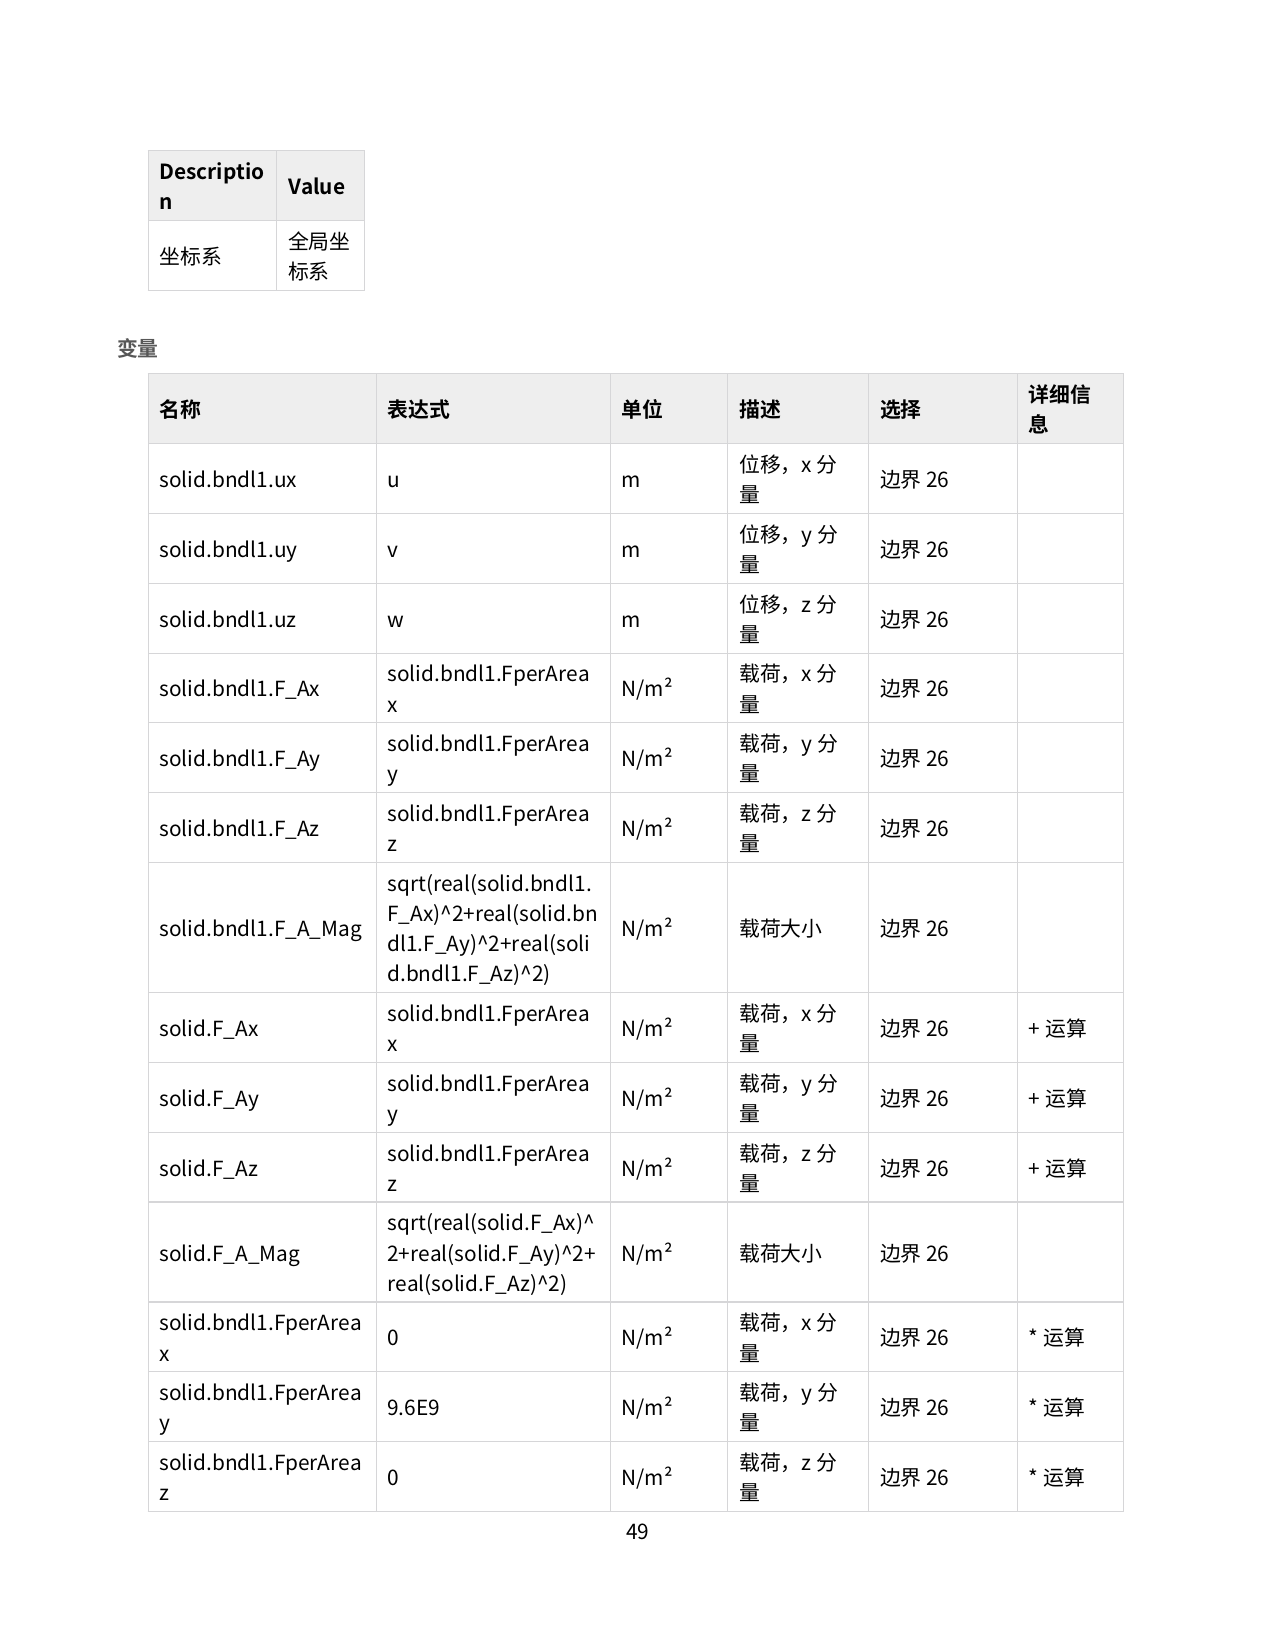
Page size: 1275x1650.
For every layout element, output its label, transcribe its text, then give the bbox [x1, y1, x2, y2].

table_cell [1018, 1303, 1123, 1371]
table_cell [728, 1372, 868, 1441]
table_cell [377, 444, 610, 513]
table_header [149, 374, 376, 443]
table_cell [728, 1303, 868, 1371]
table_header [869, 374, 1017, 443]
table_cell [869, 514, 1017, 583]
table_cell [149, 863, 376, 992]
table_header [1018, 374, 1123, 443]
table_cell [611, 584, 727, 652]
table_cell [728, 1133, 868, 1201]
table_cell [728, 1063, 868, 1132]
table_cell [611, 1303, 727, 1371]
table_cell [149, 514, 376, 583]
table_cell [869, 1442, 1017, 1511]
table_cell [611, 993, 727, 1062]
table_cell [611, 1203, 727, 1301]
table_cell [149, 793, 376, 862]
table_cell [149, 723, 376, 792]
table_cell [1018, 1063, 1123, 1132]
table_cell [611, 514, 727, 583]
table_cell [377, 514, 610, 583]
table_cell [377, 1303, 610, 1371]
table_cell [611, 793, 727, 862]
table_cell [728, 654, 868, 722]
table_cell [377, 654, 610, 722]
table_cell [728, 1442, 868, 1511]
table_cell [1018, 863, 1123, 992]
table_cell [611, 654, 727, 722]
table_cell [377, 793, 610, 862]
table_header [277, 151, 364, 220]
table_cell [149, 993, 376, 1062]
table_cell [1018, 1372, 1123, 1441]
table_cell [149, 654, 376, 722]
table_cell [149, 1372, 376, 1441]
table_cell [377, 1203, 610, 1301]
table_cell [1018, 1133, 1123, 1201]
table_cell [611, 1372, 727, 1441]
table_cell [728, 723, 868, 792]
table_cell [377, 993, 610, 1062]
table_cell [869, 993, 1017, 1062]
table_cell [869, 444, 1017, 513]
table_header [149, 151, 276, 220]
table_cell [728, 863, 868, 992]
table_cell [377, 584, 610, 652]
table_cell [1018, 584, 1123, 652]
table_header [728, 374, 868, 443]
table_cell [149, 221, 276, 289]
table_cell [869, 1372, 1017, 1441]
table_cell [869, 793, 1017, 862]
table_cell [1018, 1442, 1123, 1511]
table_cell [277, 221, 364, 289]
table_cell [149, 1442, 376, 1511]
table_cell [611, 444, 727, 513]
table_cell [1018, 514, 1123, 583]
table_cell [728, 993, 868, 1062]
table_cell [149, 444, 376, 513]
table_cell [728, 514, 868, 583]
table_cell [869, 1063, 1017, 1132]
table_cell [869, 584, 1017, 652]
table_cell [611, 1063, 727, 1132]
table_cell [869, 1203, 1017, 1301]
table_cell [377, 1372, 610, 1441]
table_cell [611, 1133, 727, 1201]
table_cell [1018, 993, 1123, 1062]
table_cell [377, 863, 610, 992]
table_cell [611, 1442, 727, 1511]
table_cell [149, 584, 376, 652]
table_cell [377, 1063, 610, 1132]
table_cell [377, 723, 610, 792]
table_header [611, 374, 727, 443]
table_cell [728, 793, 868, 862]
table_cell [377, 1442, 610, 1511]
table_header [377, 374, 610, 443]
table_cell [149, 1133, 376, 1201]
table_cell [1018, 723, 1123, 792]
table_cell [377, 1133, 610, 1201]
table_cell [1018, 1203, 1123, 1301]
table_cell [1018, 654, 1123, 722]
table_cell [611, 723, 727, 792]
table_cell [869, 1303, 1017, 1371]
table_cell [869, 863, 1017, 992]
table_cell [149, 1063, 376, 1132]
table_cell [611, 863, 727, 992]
subtitle 变量 [117, 332, 1125, 362]
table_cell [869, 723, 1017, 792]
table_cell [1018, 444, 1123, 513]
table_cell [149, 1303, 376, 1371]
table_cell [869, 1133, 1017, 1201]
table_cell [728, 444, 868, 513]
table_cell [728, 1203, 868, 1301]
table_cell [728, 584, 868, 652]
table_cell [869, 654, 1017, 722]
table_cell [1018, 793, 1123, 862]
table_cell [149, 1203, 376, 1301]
